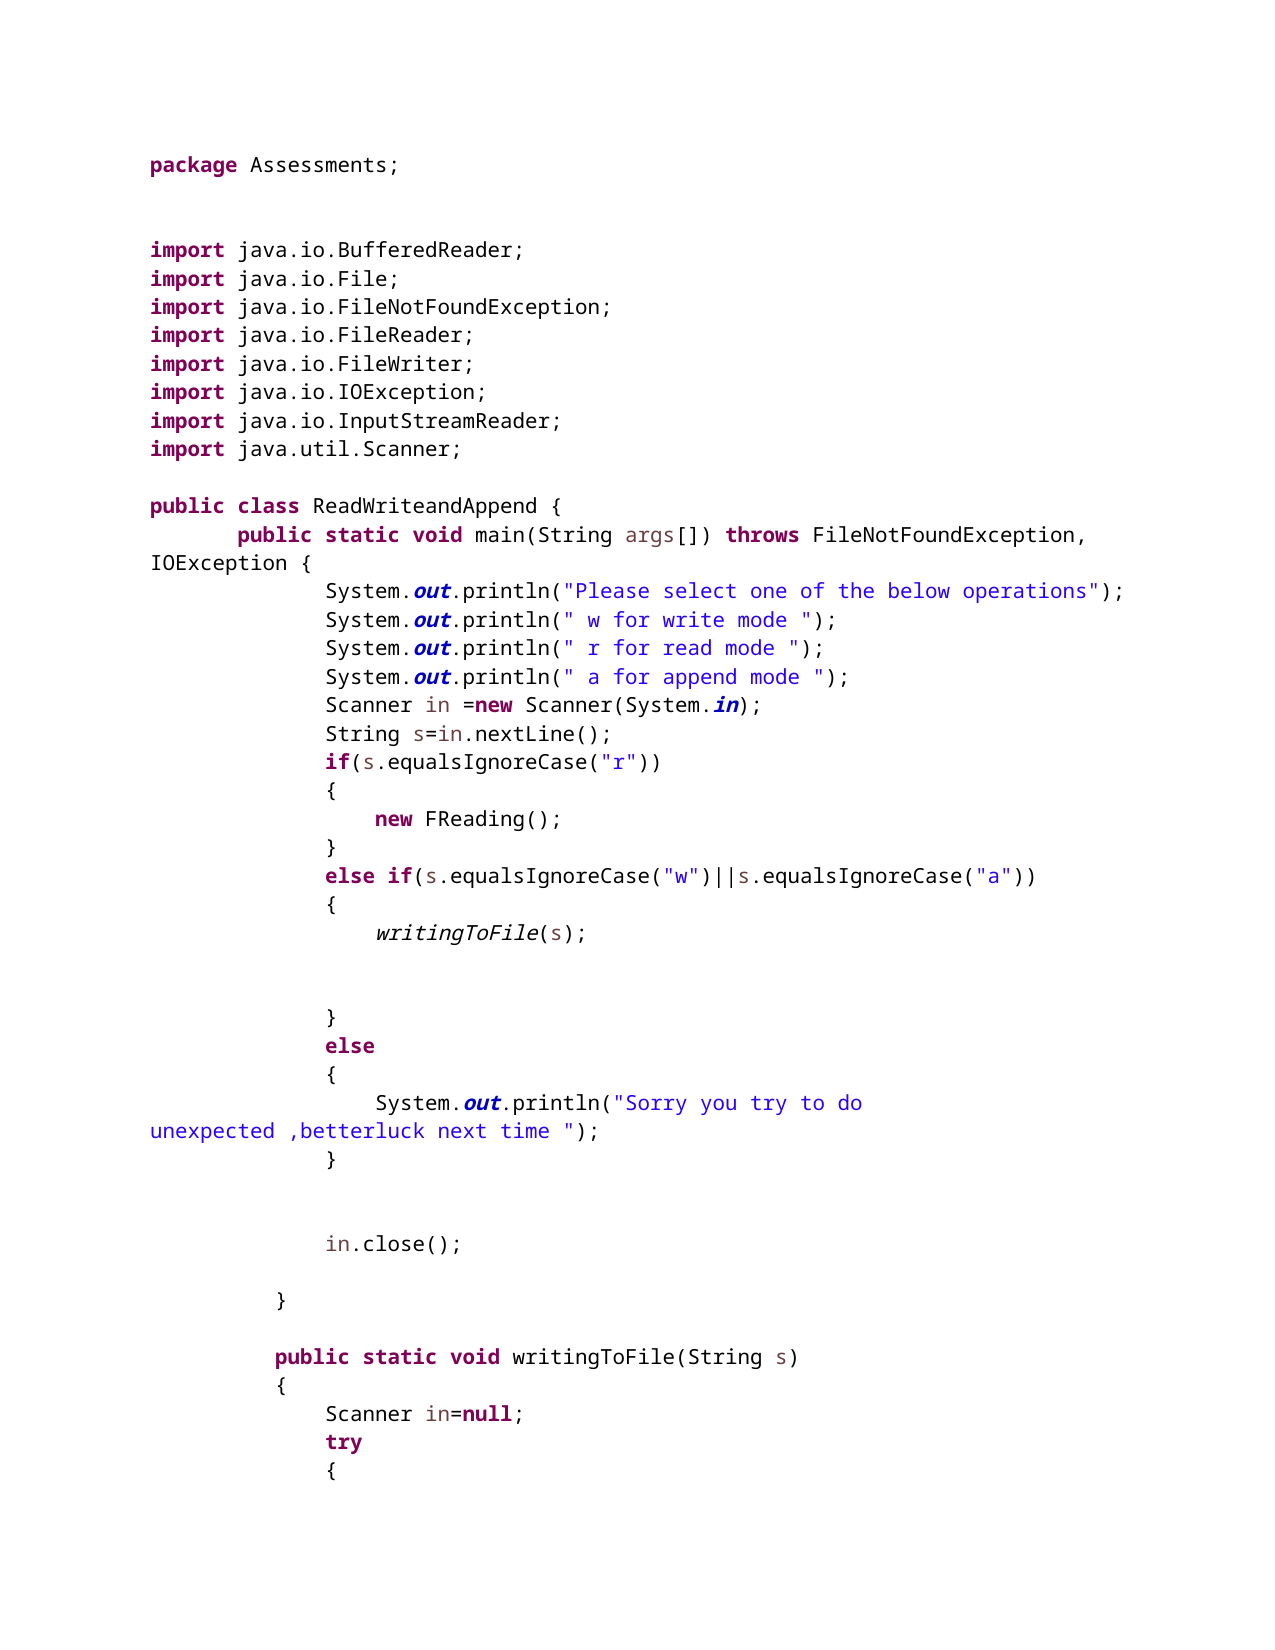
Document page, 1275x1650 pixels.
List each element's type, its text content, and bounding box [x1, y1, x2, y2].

text if(s.equalsIgnoreCase("r")) [150, 747, 1125, 776]
text System.out.println(" w for write mode "); [150, 605, 1125, 633]
text else [150, 1031, 1125, 1059]
text { [150, 889, 1125, 918]
text else if(s.equalsIgnoreCase("w")||s.equalsIgnoreCase("a")) [150, 861, 1125, 889]
text in.close(); [150, 1229, 1125, 1257]
text System.out.println("Please select one of the below operations"); [150, 577, 1125, 605]
text System.out.println("Sorry you try to do unexpected ,betterluck next time "); [150, 1088, 1125, 1144]
text import java.io.FileNotFoundException; [150, 292, 1125, 321]
text new FReading(); [150, 804, 1125, 832]
text } [150, 832, 1125, 861]
text package Assessments; [150, 150, 1125, 178]
text public static void writingToFile(String s) [150, 1342, 1125, 1370]
text } [150, 1002, 1125, 1031]
text Scanner in=null; [150, 1399, 1125, 1427]
text Scanner in =new Scanner(System.in); [150, 690, 1125, 719]
text { [150, 1059, 1125, 1088]
text try [150, 1427, 1125, 1456]
text { [150, 1370, 1125, 1399]
text public static void main(String args[]) throws FileNotFoundException, IOException { [150, 520, 1125, 577]
text writingToFile(s); [150, 918, 1125, 946]
text import java.io.File; [150, 264, 1125, 292]
text import java.io.InputStreamReader; [150, 406, 1125, 434]
text String s=in.nextLine(); [150, 719, 1125, 747]
text System.out.println(" r for read mode "); [150, 633, 1125, 662]
text import java.io.FileReader; [150, 321, 1125, 349]
text { [150, 1456, 1125, 1484]
text { [150, 776, 1125, 804]
text } [150, 1285, 1125, 1314]
text import java.io.BufferedReader; [150, 235, 1125, 264]
text public class ReadWriteandAppend { [150, 491, 1125, 520]
text import java.io.IOException; [150, 377, 1125, 406]
text System.out.println(" a for append mode "); [150, 662, 1125, 690]
text import java.util.Scanner; [150, 434, 1125, 463]
text } [150, 1144, 1125, 1173]
text import java.io.FileWriter; [150, 349, 1125, 377]
